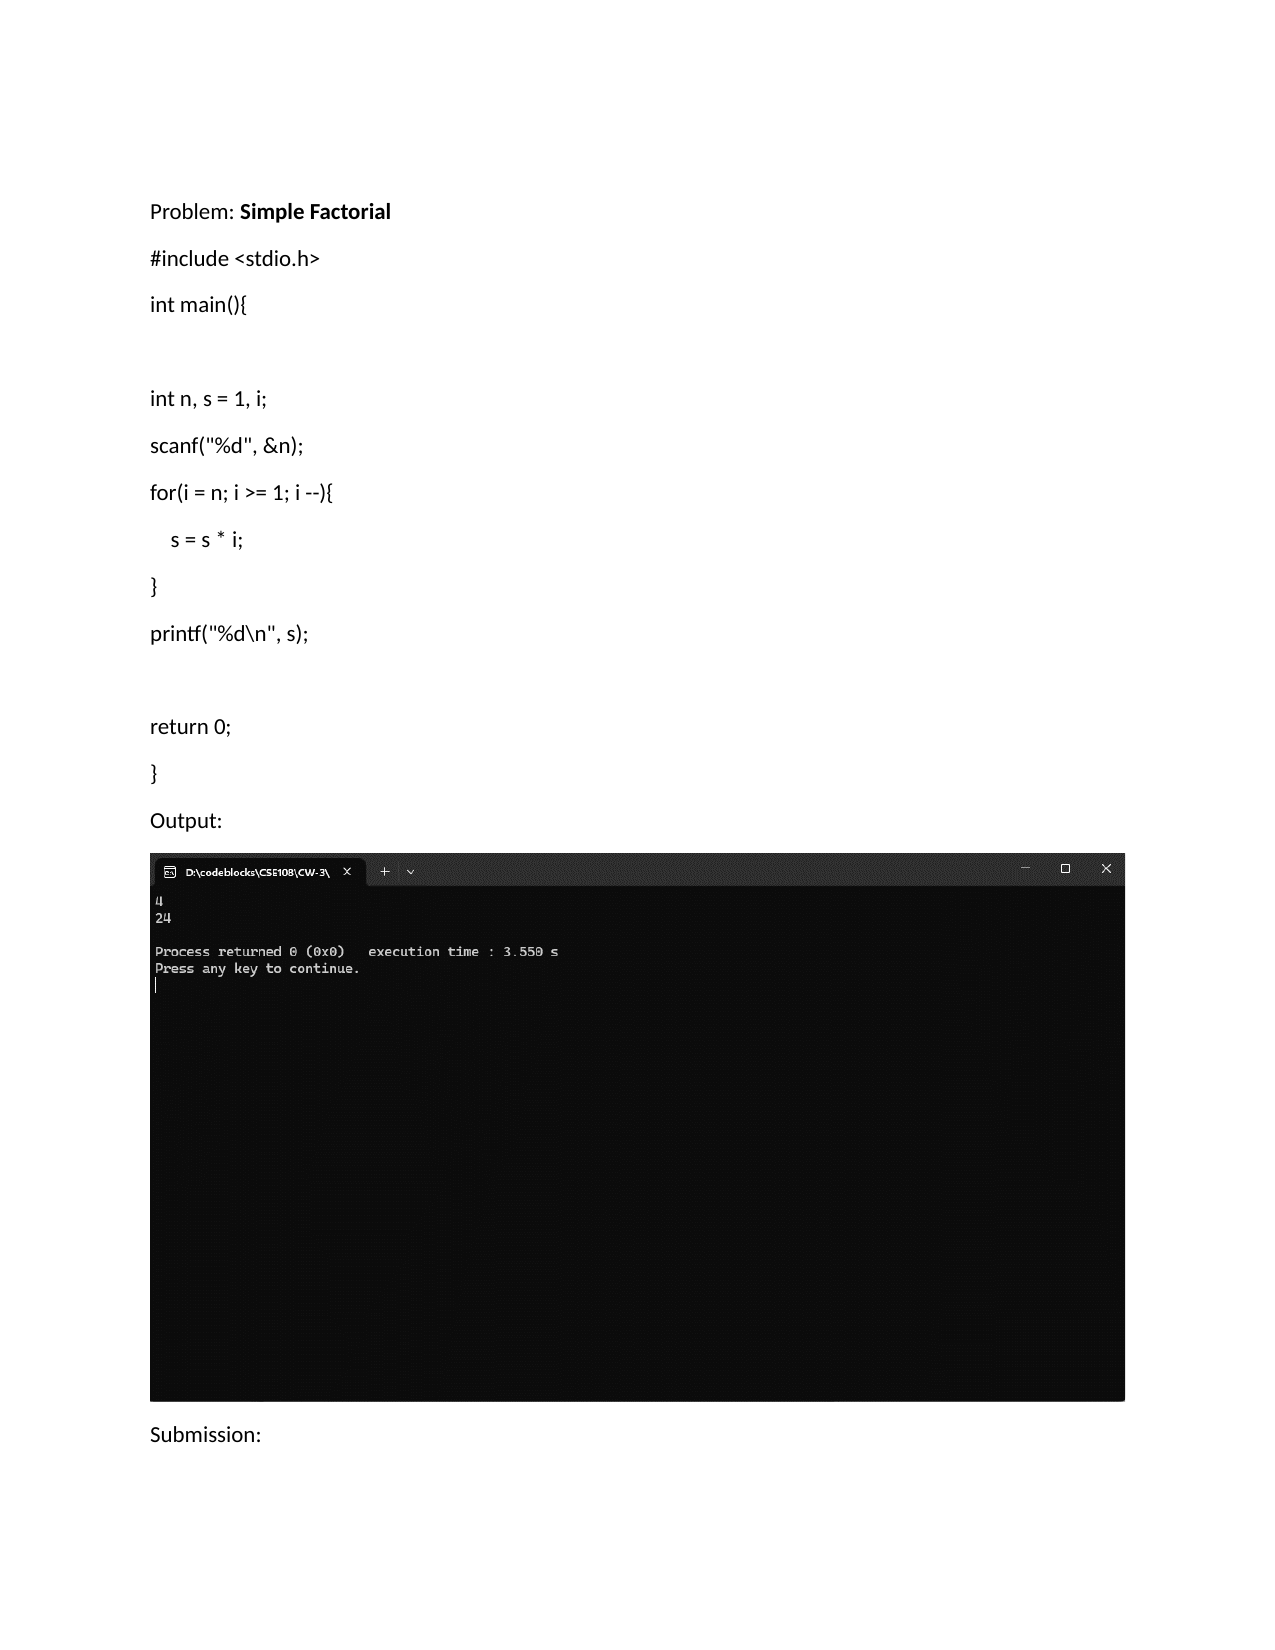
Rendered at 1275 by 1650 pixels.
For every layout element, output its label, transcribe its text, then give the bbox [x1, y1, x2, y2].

text #include <stdio.h> [150, 244, 1125, 272]
text Submission: [150, 1420, 1125, 1448]
text printf("%d\n", s); [150, 619, 1125, 647]
text Output: [150, 806, 1125, 834]
text } [150, 572, 1125, 600]
text scanf("%d", &n); [150, 431, 1125, 459]
text int n, s = 1, i; [150, 384, 1125, 412]
text s = s * i; [150, 525, 1125, 553]
text return 0; [150, 712, 1125, 741]
text } [150, 759, 1125, 787]
picture [150, 853, 1125, 1402]
text Problem: Simple Factorial [150, 197, 1125, 225]
text int main(){ [150, 291, 1125, 319]
text for(i = n; i >= 1; i --){ [150, 478, 1125, 506]
